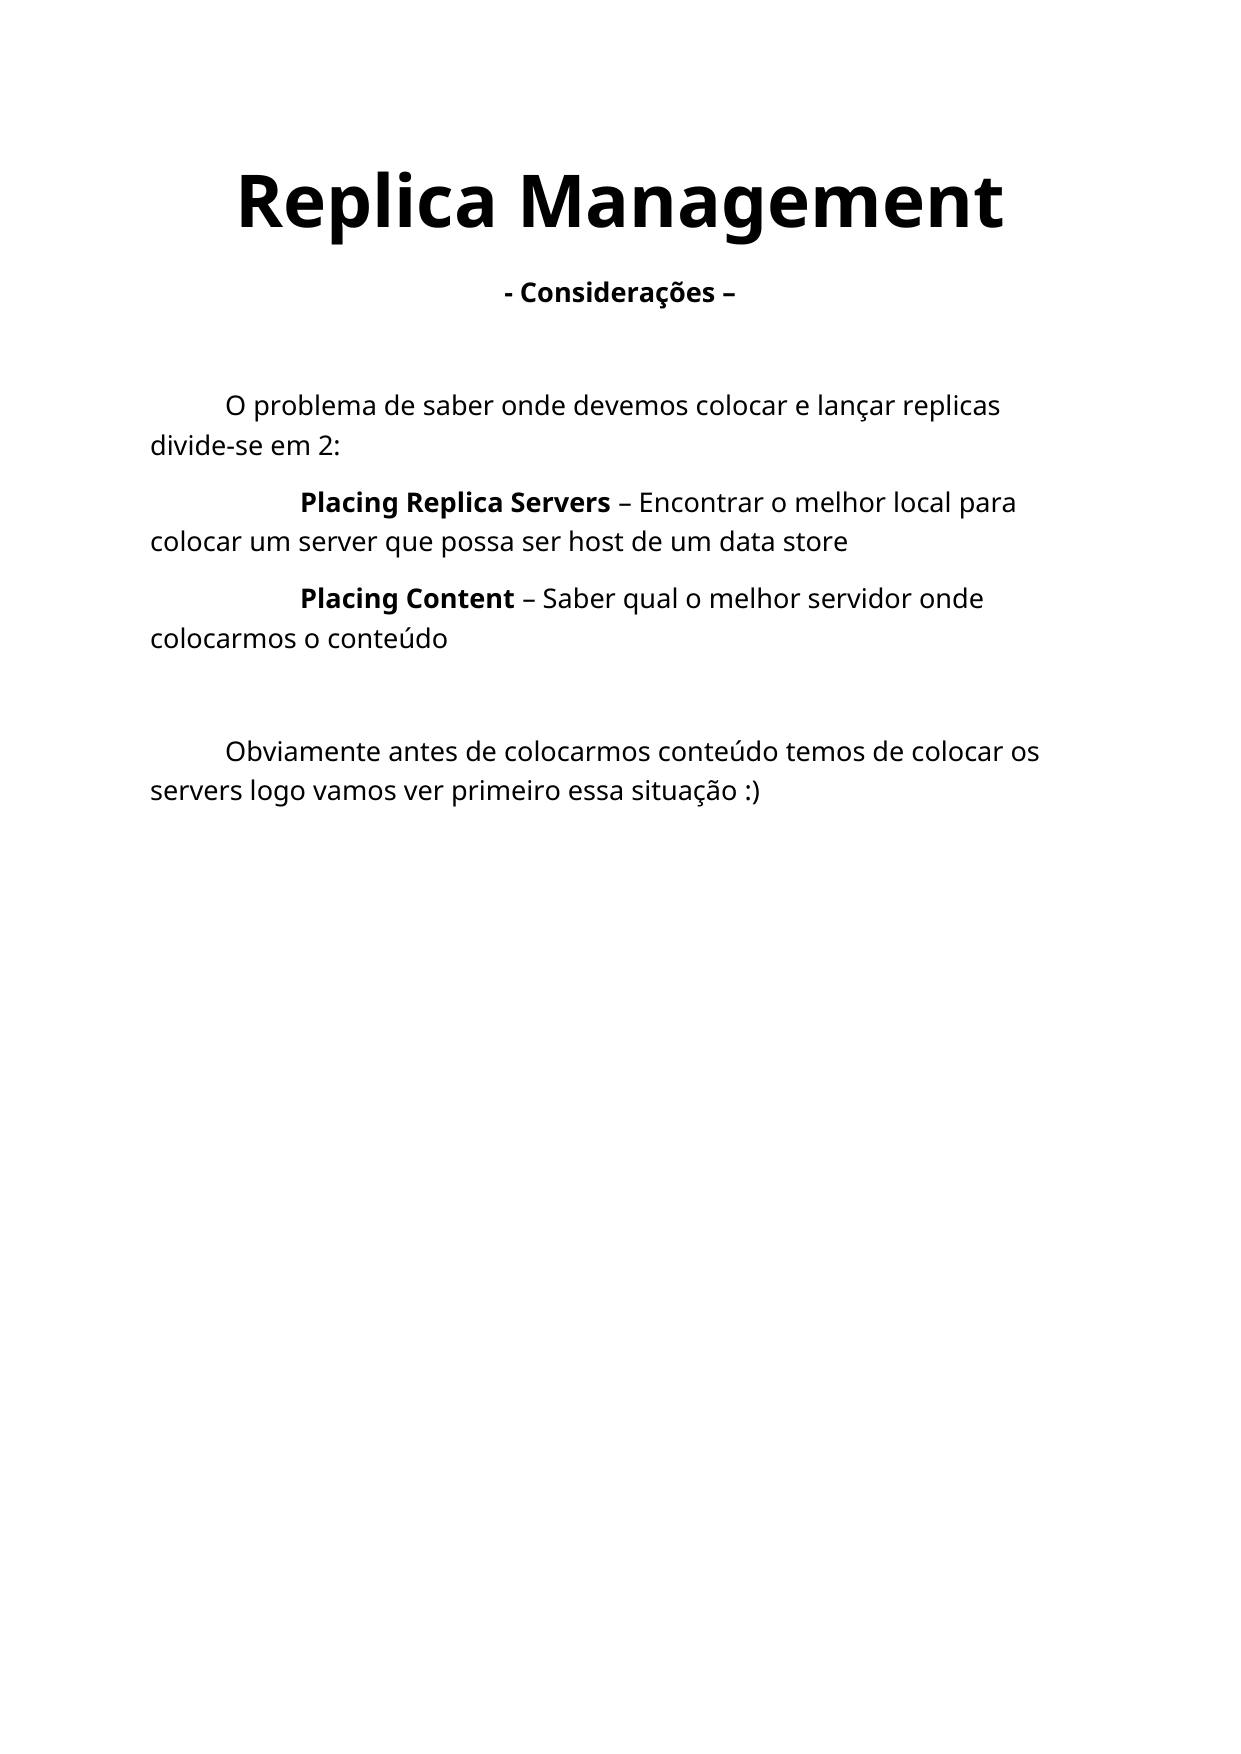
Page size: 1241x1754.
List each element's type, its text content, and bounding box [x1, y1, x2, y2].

text - Considerações – [150, 274, 1090, 311]
text O problema de saber onde devemos colocar e lançar replicas divide-se em 2: [150, 387, 1090, 463]
text Obviamente antes de colocarmos conteúdo temos de colocar os servers logo vamos ver primeiro essa situação :) [150, 732, 1090, 809]
text Placing Content – Saber qual o melhor servidor onde colocarmos o conteúdo [150, 579, 1090, 656]
text Replica Management [150, 150, 1090, 249]
text Placing Replica Servers – Encontrar o melhor local para colocar um server que possa ser host de um data store [150, 483, 1090, 560]
